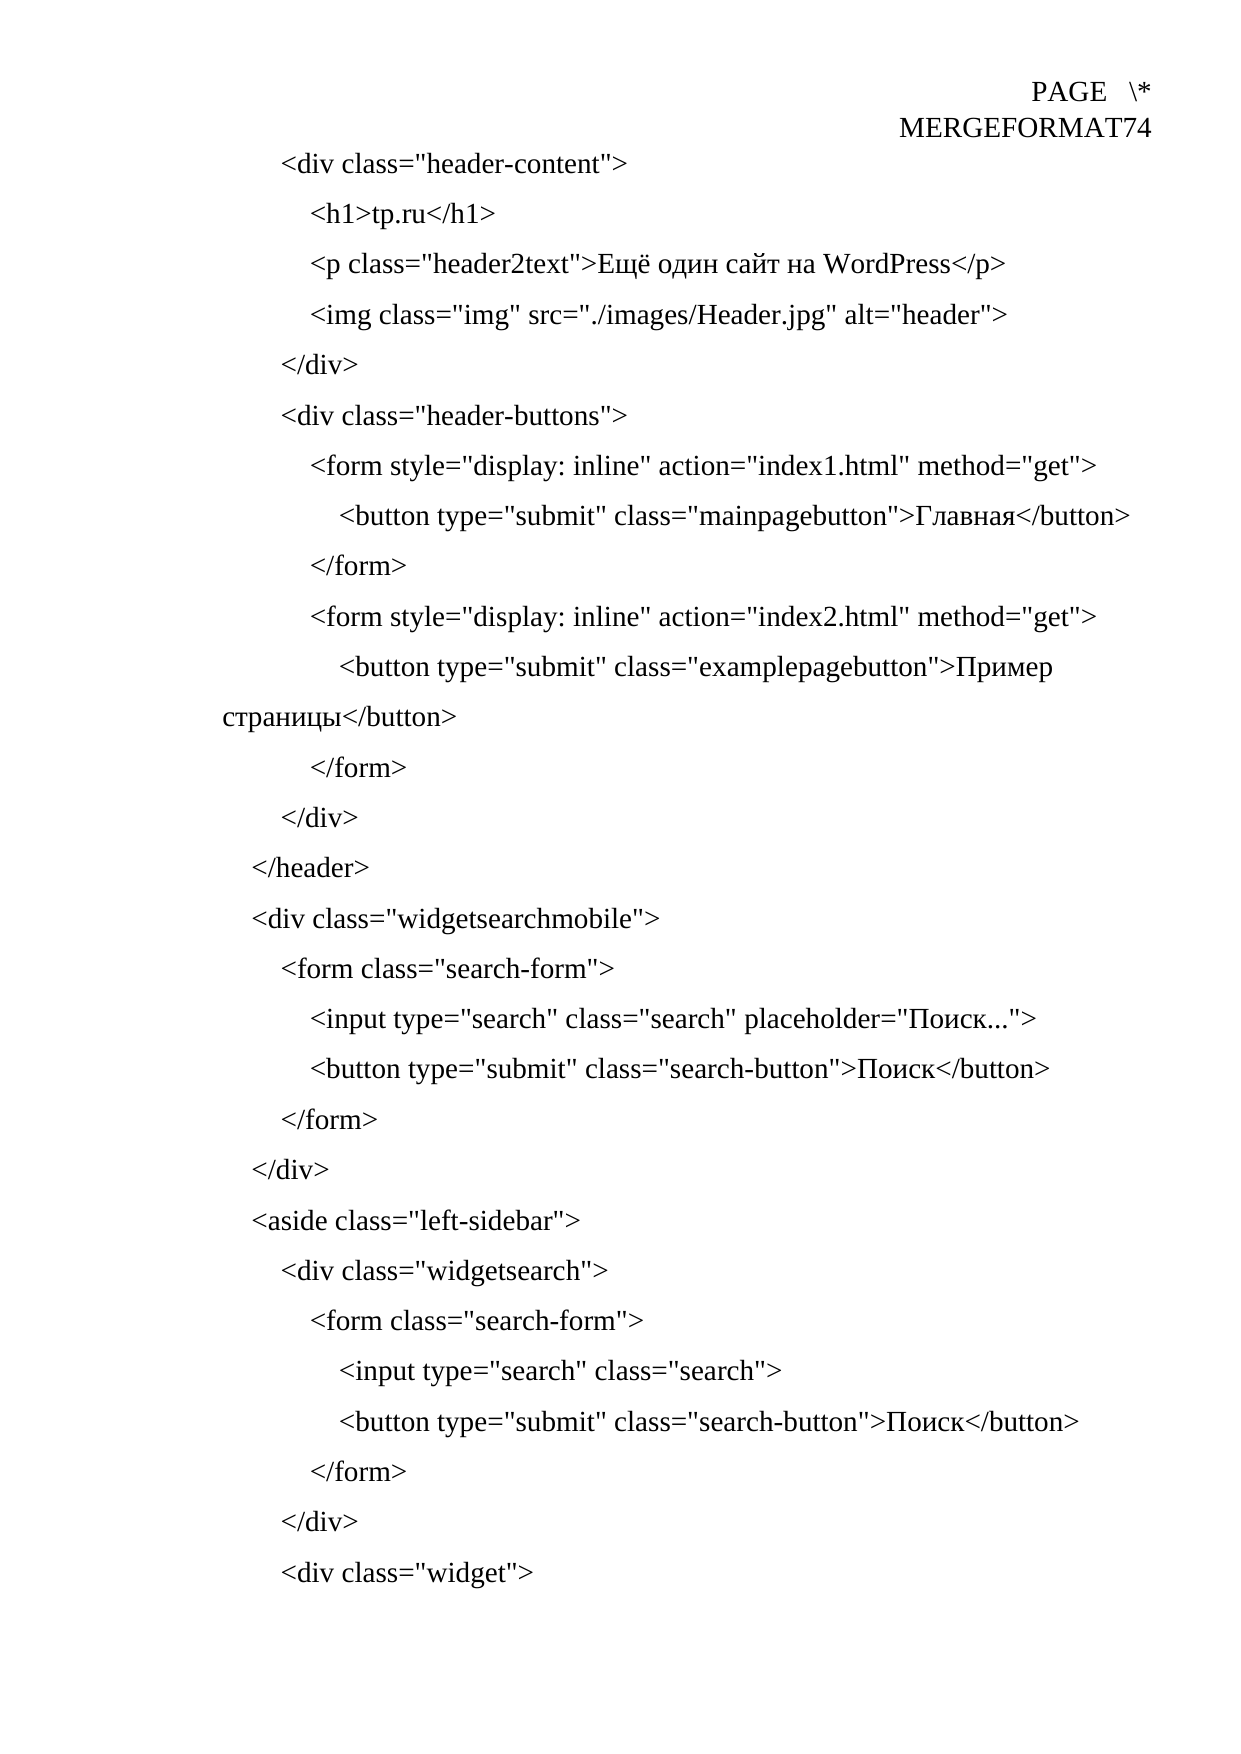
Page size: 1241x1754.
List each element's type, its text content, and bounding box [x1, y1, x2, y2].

text </form> [222, 1454, 1152, 1488]
text <div class="header-buttons"> [222, 398, 1152, 431]
text <div class="widgetsearch"> [222, 1253, 1152, 1286]
text <button type="submit" class="examplepagebutton">Пример страницы</button> [222, 649, 1152, 733]
text </header> [222, 850, 1152, 884]
text </form> [222, 1102, 1152, 1136]
text <div class="widgetsearchmobile"> [222, 901, 1152, 934]
text <form style="display: inline" action="index2.html" method="get"> [222, 599, 1152, 632]
text </div> [222, 1504, 1152, 1538]
text <button type="submit" class="mainpagebutton">Главная</button> [222, 498, 1152, 532]
text <h1>tp.ru</h1> [222, 196, 1152, 230]
text <div class="header-content"> [222, 146, 1152, 179]
text </div> [222, 800, 1152, 834]
text <aside class="left-sidebar"> [222, 1203, 1152, 1236]
text <div class="widget"> [222, 1555, 1152, 1588]
text </form> [222, 750, 1152, 783]
text </div> [222, 347, 1152, 381]
text </form> [222, 548, 1152, 582]
text <p class="header2text">Ещё один сайт на WordPress</p> [222, 247, 1152, 280]
text <input type="search" class="search"> [222, 1353, 1152, 1387]
text <input type="search" class="search" placeholder="Поиск..."> [222, 1001, 1152, 1035]
text <button type="submit" class="search-button">Поиск</button> [222, 1404, 1152, 1437]
text <form class="search-form"> [222, 951, 1152, 984]
text </div> [222, 1152, 1152, 1186]
text <form style="display: inline" action="index1.html" method="get"> [222, 448, 1152, 481]
text <img class="img" src="./images/Header.jpg" alt="header"> [222, 297, 1152, 331]
text <form class="search-form"> [222, 1303, 1152, 1337]
text <button type="submit" class="search-button">Поиск</button> [222, 1052, 1152, 1085]
